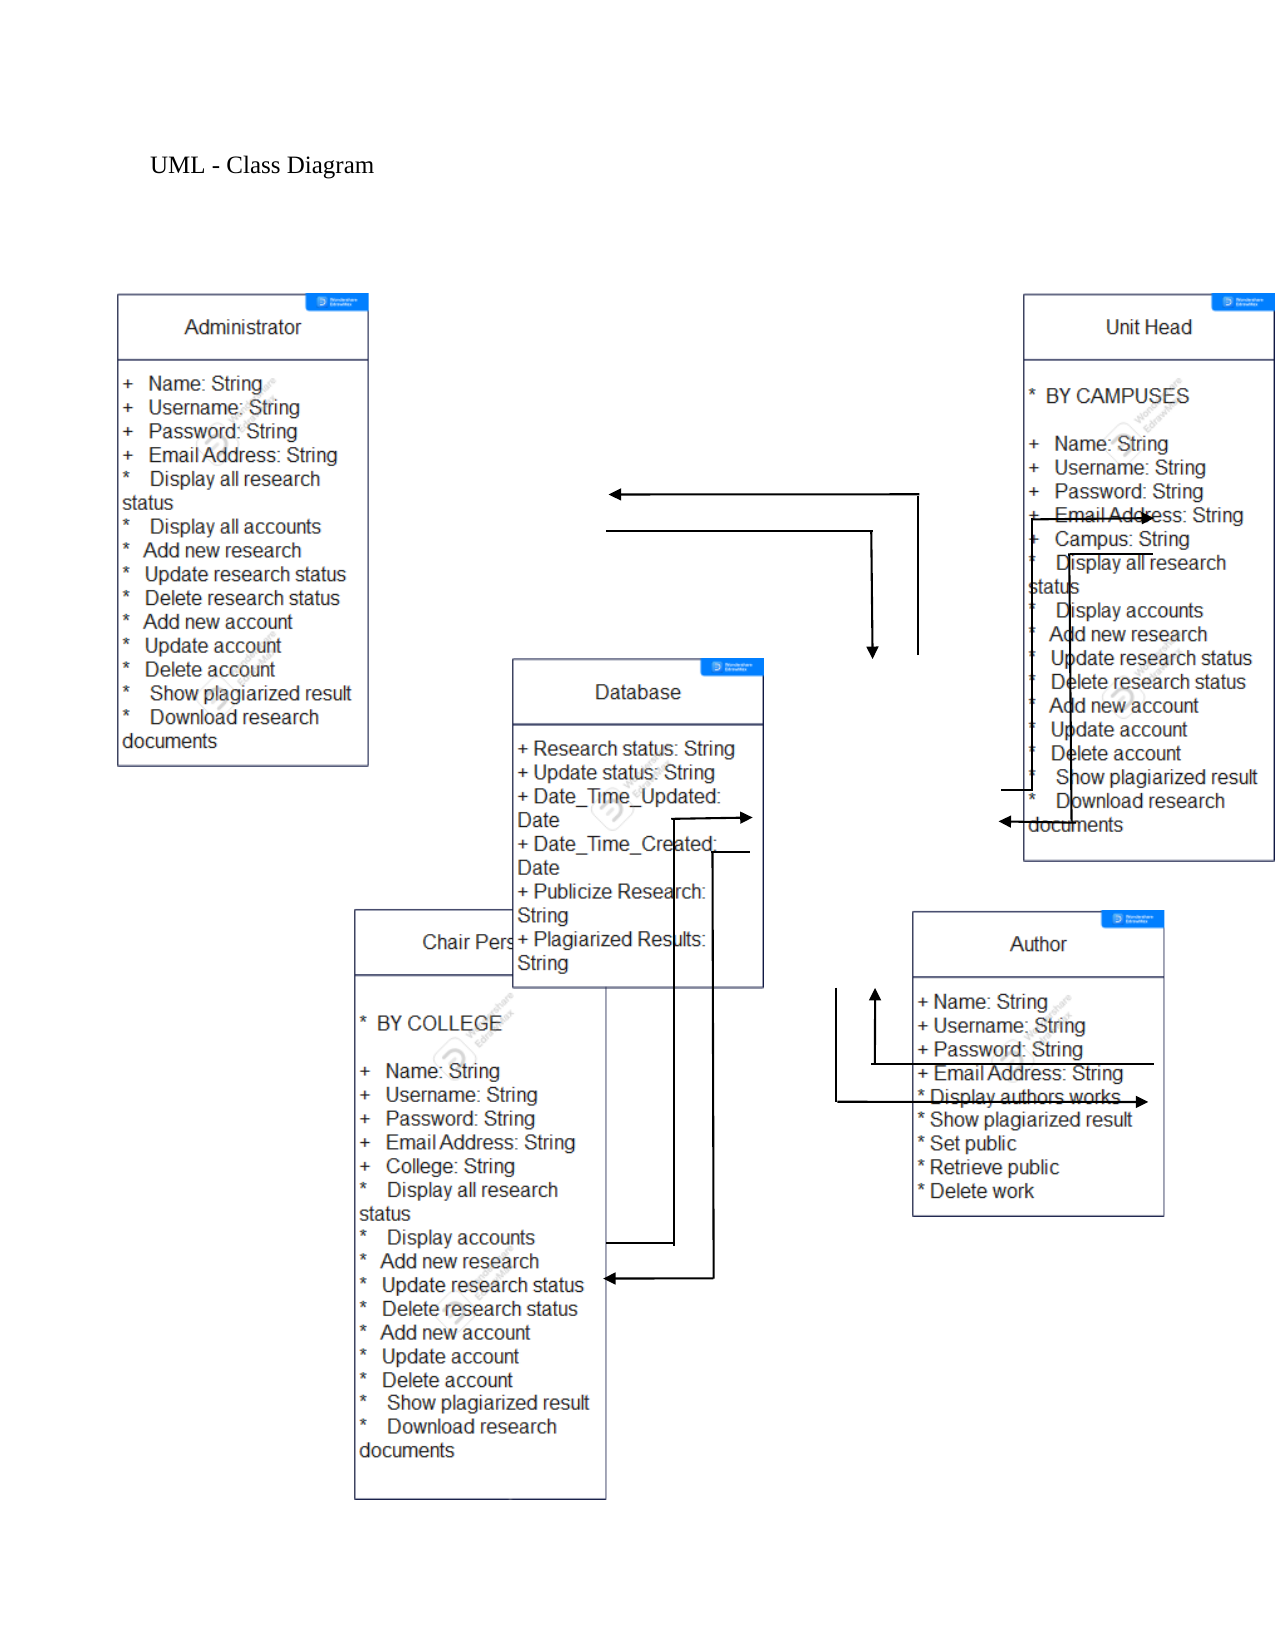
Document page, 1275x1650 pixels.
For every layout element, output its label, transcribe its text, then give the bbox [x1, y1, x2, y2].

text UML - Class Diagram [150, 150, 1125, 179]
picture [353, 658, 764, 1500]
picture [1022, 293, 1275, 862]
picture [911, 910, 1165, 1217]
picture [116, 293, 369, 767]
